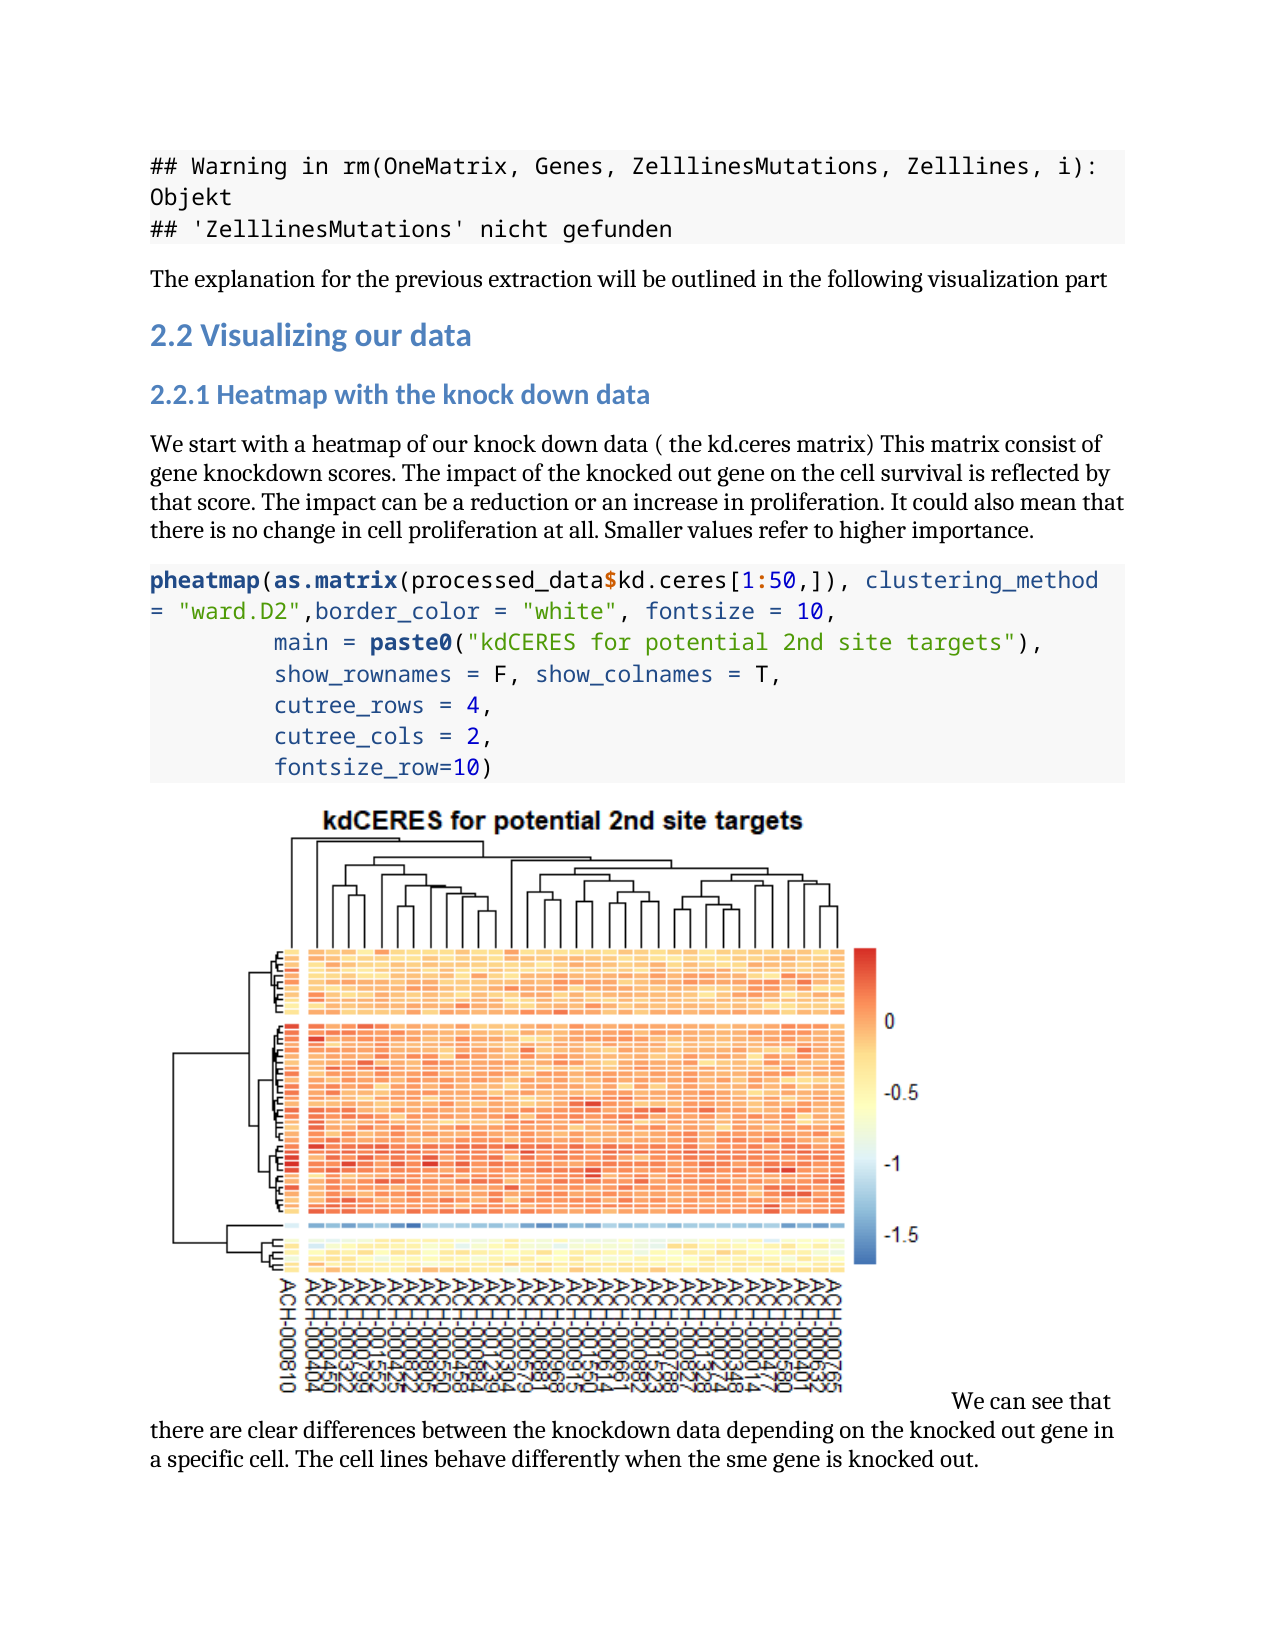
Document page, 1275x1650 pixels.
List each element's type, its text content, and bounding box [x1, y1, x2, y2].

subtitle 2.2 Visualizing our data [150, 314, 1125, 355]
picture [168, 803, 927, 1410]
text The explanation for the previous extraction will be outlined in the following visualization part [150, 264, 1125, 293]
text pheatmap(as.matrix(processed_data$kd.ceres[1:50,]), clustering_method = "ward.D2",border_color = "white", fontsize = 10, main = paste0("kdCERES for potential 2nd site targets"), show_rownames = F, show_colnames = T, cutree_rows = 4, cutree_cols = 2, fontsize_row=10) [494, 564, 1125, 783]
text We start with a heatmap of our knock down data ( the kd.ceres matrix) This matrix consist of gene knockdown scores. The impact of the knocked out gene on the cell survival is reflected by that score. The impact can be a reduction or an increase in proliferation. It could also mean that there is no change in cell proliferation at all. Smaller values refer to higher importance. [150, 430, 1125, 545]
text ## Warning in rm(OneMatrix, Genes, ZelllinesMutations, Zelllines, i): Objekt ## 'ZelllinesMutations' nicht gefunden [150, 150, 1125, 244]
subtitle 2.2.1 Heatmap with the knock down data [150, 376, 1125, 411]
